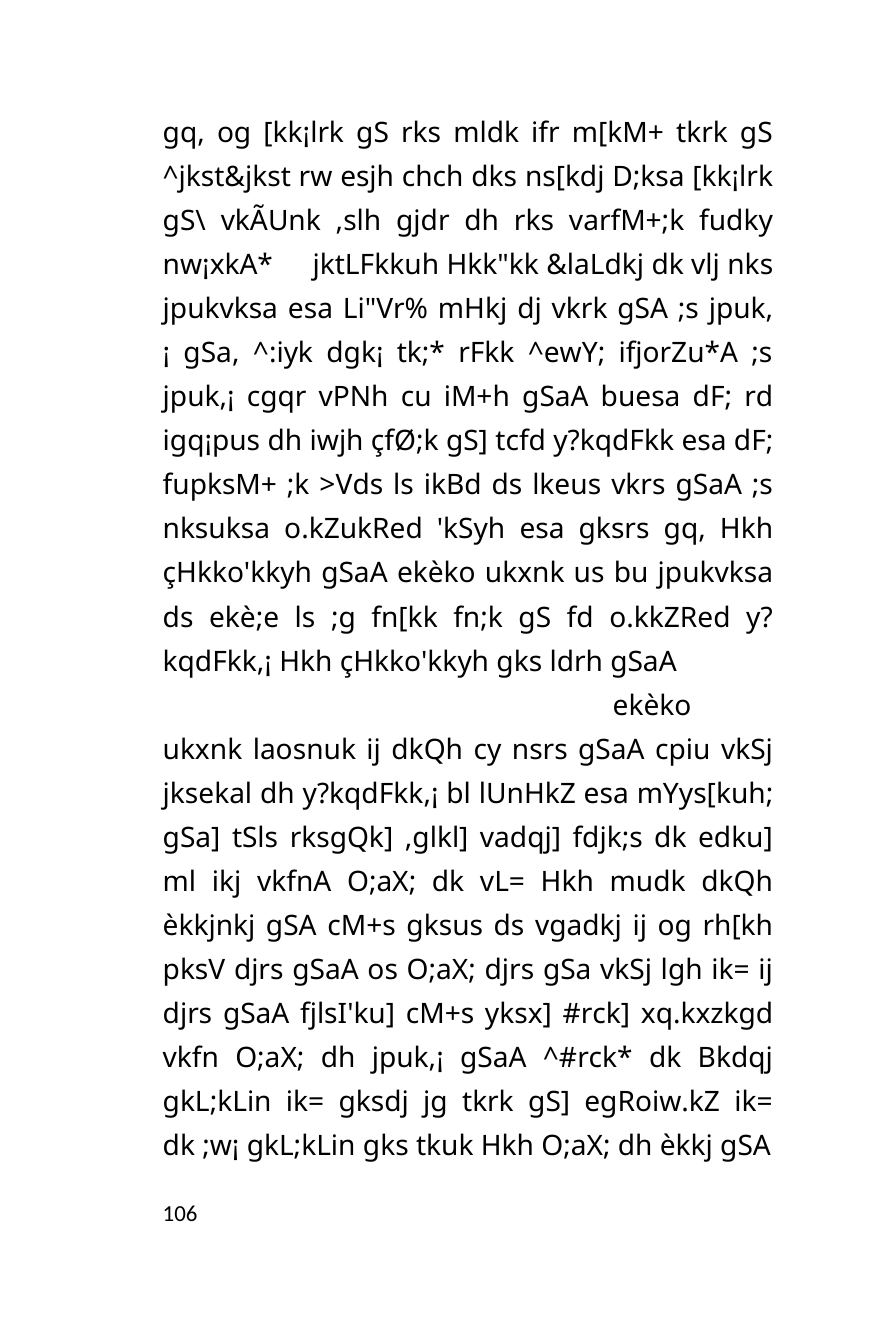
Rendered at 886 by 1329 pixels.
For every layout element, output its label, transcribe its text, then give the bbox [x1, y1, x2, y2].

text ekèko ukxnk laosnuk ij dkQh cy nsrs gSaA cpiu vkSj jksekal dh y?kqdFkk,¡ bl lUnHkZ esa mYys[kuh; gSa] tSls rksgQk] ,glkl] vadqj] fdjk;s dk edku] ml ikj vkfnA O;aX; dk vL= Hkh mudk dkQh èkkjnkj gSA cM+s gksus ds vgadkj ij og rh[kh pksV djrs gSaA os O;aX; djrs gSa vkSj lgh ik= ij djrs gSaA fjlsI'ku] cM+s yksx] #rck] xq.kxzkgd vkfn O;aX; dh jpuk,¡ gSaA ^#rck* dk Bkdqj gkL;kLin ik= gksdj jg tkrk gS] egRoiw.kZ ik= dk ;w¡ gkL;kLin gks tkuk Hkh O;aX; dh èkkj gSA [162, 685, 774, 1164]
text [162, 112, 774, 679]
